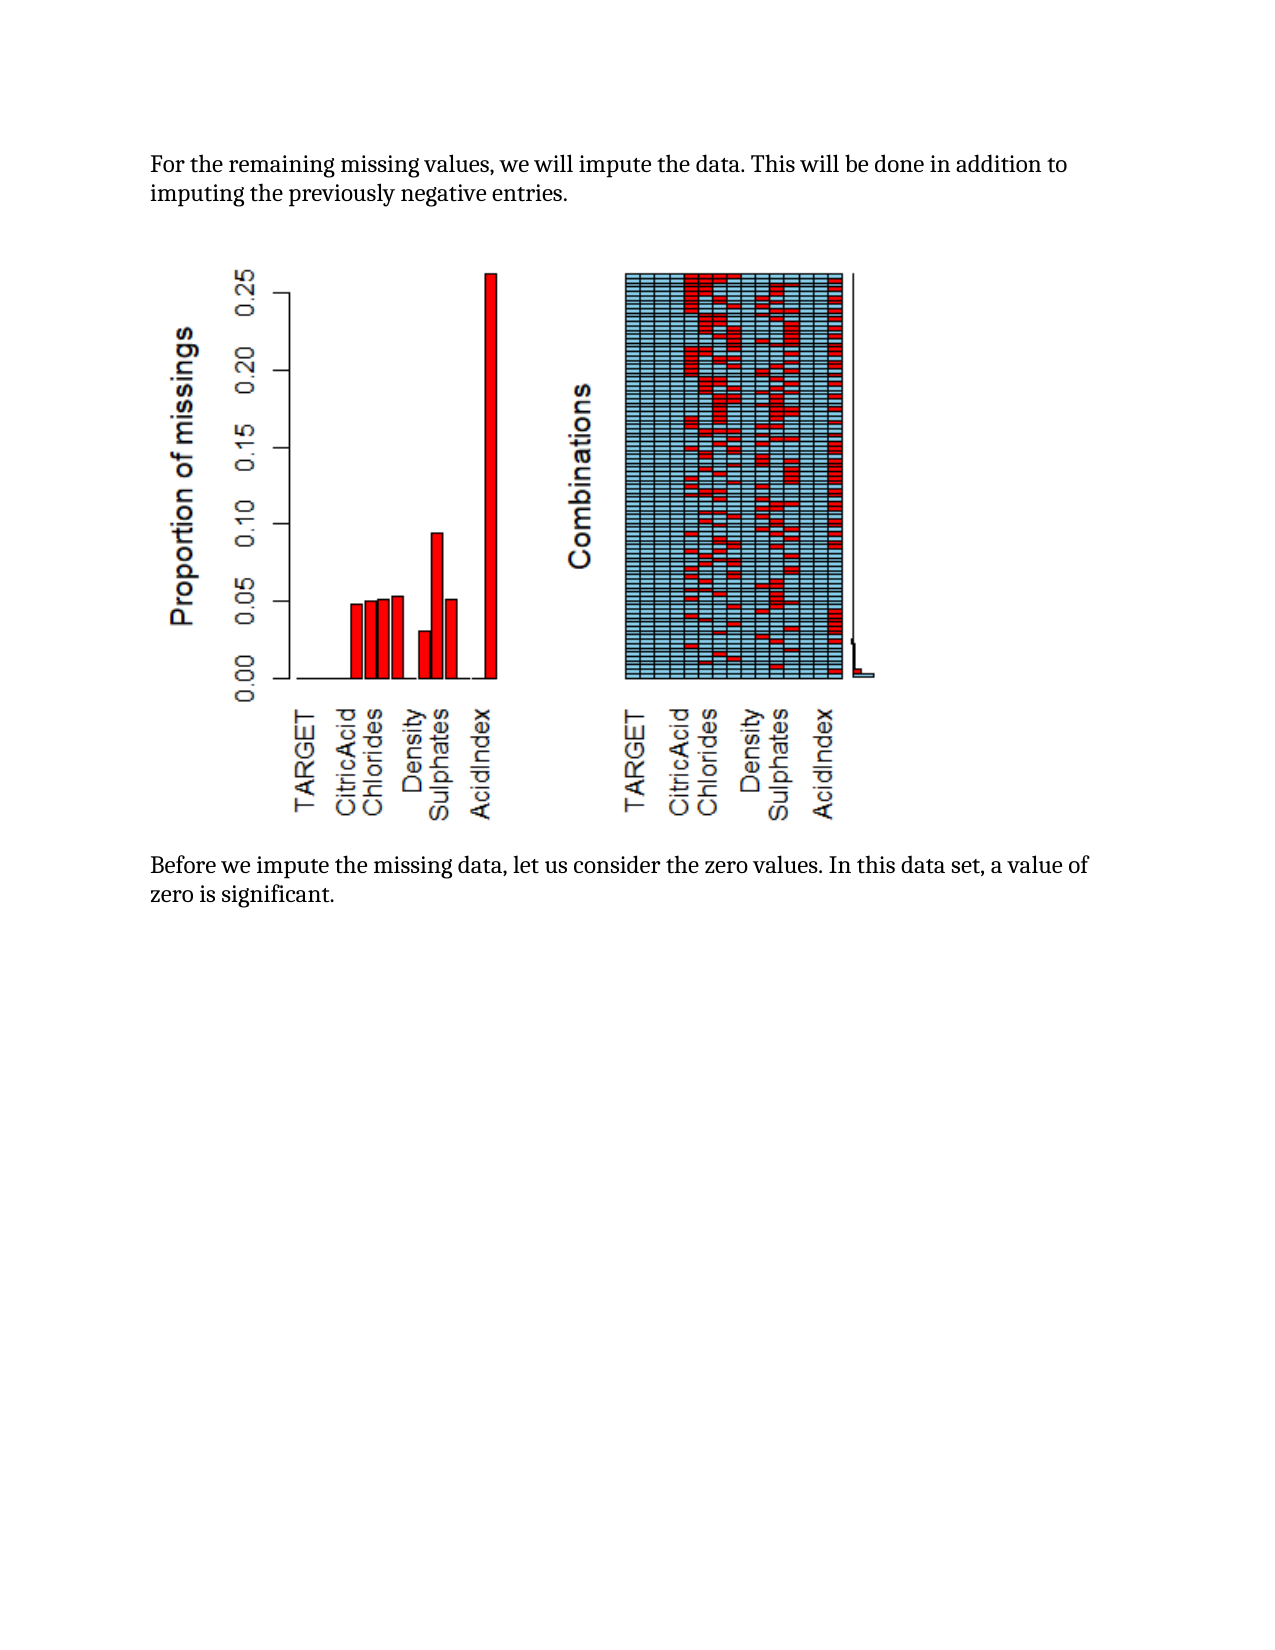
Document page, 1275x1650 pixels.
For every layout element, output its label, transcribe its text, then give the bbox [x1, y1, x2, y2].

picture [150, 226, 908, 833]
text For the remaining missing values, we will impute the data. This will be done in addition to imputing the previously negative entries. [150, 150, 1125, 207]
text Before we impute the missing data, let us consider the zero values. In this data set, a value of zero is significant. [150, 851, 1125, 909]
